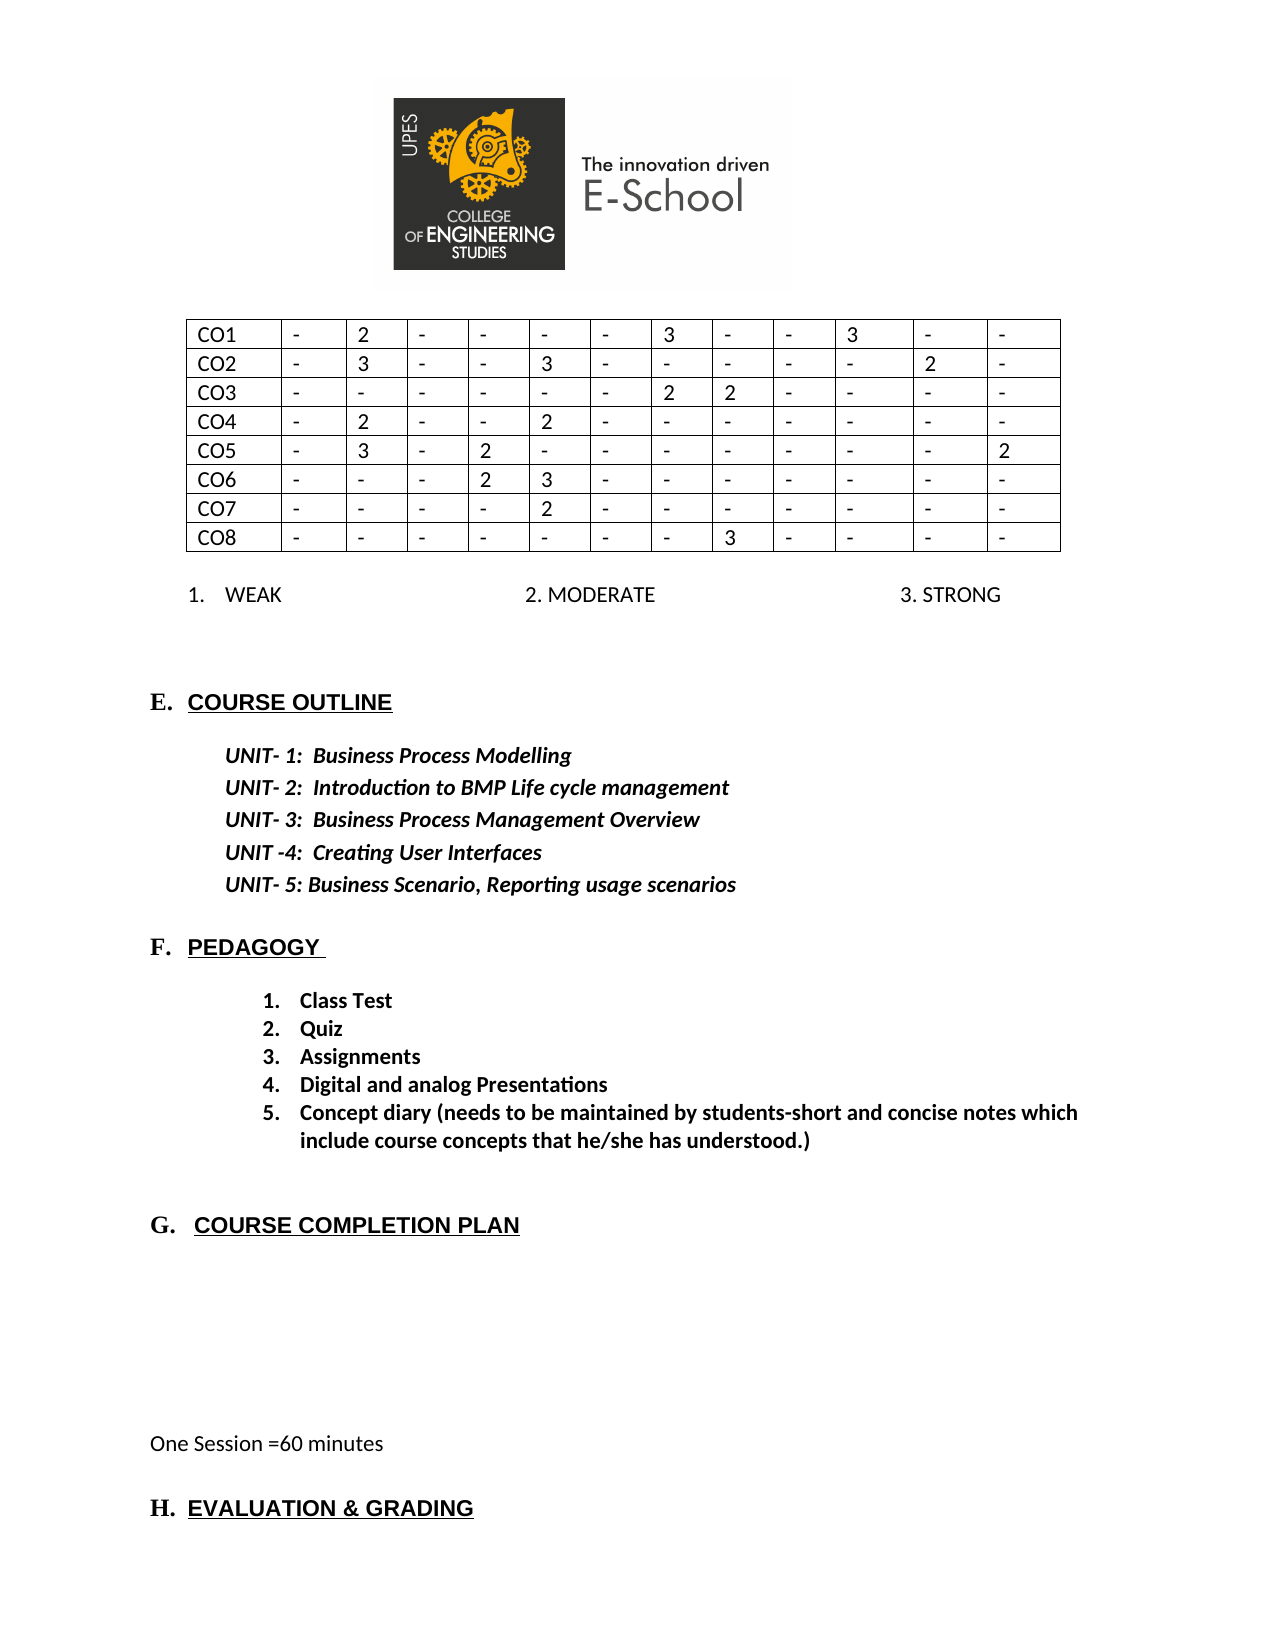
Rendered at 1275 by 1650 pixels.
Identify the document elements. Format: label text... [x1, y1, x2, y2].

list PEDAGOGY [150, 932, 1097, 961]
table_cell - [914, 407, 987, 435]
table_cell CO5 [187, 436, 281, 464]
table_cell - [652, 349, 712, 377]
table_cell - [408, 407, 468, 435]
table_cell - [988, 349, 1060, 377]
table_cell - [713, 407, 773, 435]
table_cell - [591, 407, 651, 435]
table_cell CO3 [187, 378, 281, 406]
table_cell 2 [347, 407, 407, 435]
table_cell - [469, 494, 529, 522]
table_cell 3 [530, 349, 590, 377]
table_cell - [591, 320, 651, 348]
table_cell - [347, 378, 407, 406]
table_cell - [914, 436, 987, 464]
table_cell 2 [652, 378, 712, 406]
table_cell 3 [836, 320, 913, 348]
table_cell - [469, 349, 529, 377]
table_cell - [282, 436, 346, 464]
list COURSE OUTLINE [150, 687, 1097, 716]
list Digital and analog Presentations [262, 1070, 1097, 1098]
table_cell - [774, 494, 835, 522]
table_cell - [988, 378, 1060, 406]
table_cell 2 [530, 407, 590, 435]
table_cell - [282, 349, 346, 377]
table_cell 3 [530, 465, 590, 493]
text One Session =60 minutes [150, 1429, 1097, 1457]
table_cell - [591, 378, 651, 406]
table_cell - [988, 320, 1060, 348]
table_cell 2 [914, 349, 987, 377]
table_cell - [713, 320, 773, 348]
list WEAK 2. MODERATE 3. STRONG [187, 580, 1097, 608]
table_cell - [836, 436, 913, 464]
table_cell - [713, 349, 773, 377]
text UNIT- 5: Business Scenario, Reporting usage scenarios [225, 870, 1097, 898]
table_cell - [530, 523, 590, 551]
table_cell CO6 [187, 465, 281, 493]
table_cell - [591, 465, 651, 493]
list EVALUATION & GRADING [150, 1493, 1097, 1522]
table_cell - [652, 494, 712, 522]
table_cell - [282, 407, 346, 435]
table_cell - [469, 320, 529, 348]
list Quiz [262, 1014, 1097, 1042]
table_cell - [774, 407, 835, 435]
text UNIT- 2: Introduction to BMP Life cycle management [225, 773, 1097, 801]
table_cell - [713, 465, 773, 493]
table_cell - [652, 465, 712, 493]
table_cell - [774, 523, 835, 551]
table_cell 3 [713, 523, 773, 551]
table_cell - [530, 378, 590, 406]
table_cell - [774, 320, 835, 348]
table_cell 2 [988, 436, 1060, 464]
table_cell - [836, 407, 913, 435]
table_cell - [774, 349, 835, 377]
table_cell - [591, 523, 651, 551]
table_cell - [836, 494, 913, 522]
table_cell - [591, 436, 651, 464]
table_cell - [347, 494, 407, 522]
table_cell - [408, 436, 468, 464]
text UNIT- 1: Business Process Modelling [225, 741, 1097, 769]
table_cell - [988, 523, 1060, 551]
table_cell - [836, 523, 913, 551]
table_cell - [530, 320, 590, 348]
table_cell - [914, 320, 987, 348]
table_cell - [774, 436, 835, 464]
table_cell - [469, 378, 529, 406]
list Assignments [262, 1042, 1097, 1070]
table_cell - [914, 494, 987, 522]
table_cell CO4 [187, 407, 281, 435]
table_cell - [282, 523, 346, 551]
table_cell 2 [469, 465, 529, 493]
table_cell - [652, 523, 712, 551]
table_cell - [836, 378, 913, 406]
table_cell - [282, 378, 346, 406]
table_cell 2 [347, 320, 407, 348]
table_cell - [408, 320, 468, 348]
table_cell 2 [713, 378, 773, 406]
table_cell - [914, 465, 987, 493]
table_cell - [591, 349, 651, 377]
table_cell 3 [347, 349, 407, 377]
table_cell - [652, 407, 712, 435]
table_cell - [988, 465, 1060, 493]
table_cell CO1 [187, 320, 281, 348]
table_cell - [914, 378, 987, 406]
table_cell - [408, 378, 468, 406]
table_cell - [408, 523, 468, 551]
table_cell - [652, 436, 712, 464]
text UNIT -4: Creating User Interfaces [225, 838, 1097, 866]
table_cell - [591, 494, 651, 522]
list Class Test [262, 986, 1097, 1014]
table_cell - [282, 320, 346, 348]
table_cell 2 [530, 494, 590, 522]
table_cell - [774, 465, 835, 493]
text UNIT- 3: Business Process Management Overview [225, 806, 1097, 834]
table_cell - [347, 523, 407, 551]
table_cell - [408, 494, 468, 522]
table_cell 3 [347, 436, 407, 464]
table_cell - [469, 523, 529, 551]
table_cell - [408, 349, 468, 377]
table_cell CO8 [187, 523, 281, 551]
table_cell CO2 [187, 349, 281, 377]
table_cell - [408, 465, 468, 493]
table_cell - [988, 407, 1060, 435]
table_cell - [988, 494, 1060, 522]
table_cell - [469, 407, 529, 435]
table_cell - [836, 349, 913, 377]
table_cell - [713, 494, 773, 522]
table_cell - [713, 436, 773, 464]
table_cell - [347, 465, 407, 493]
table_cell - [914, 523, 987, 551]
table_cell - [530, 436, 590, 464]
table_cell - [282, 494, 346, 522]
table_cell - [282, 465, 346, 493]
table_cell CO7 [187, 494, 281, 522]
list COURSE COMPLETION PLAN [150, 1210, 1097, 1239]
list Concept diary (needs to be maintained by students-short and concise notes which include course concepts that he/she has understood.) [262, 1098, 1097, 1154]
table_cell - [774, 378, 835, 406]
table_cell 2 [469, 436, 529, 464]
table_cell 3 [652, 320, 712, 348]
table_cell - [836, 465, 913, 493]
